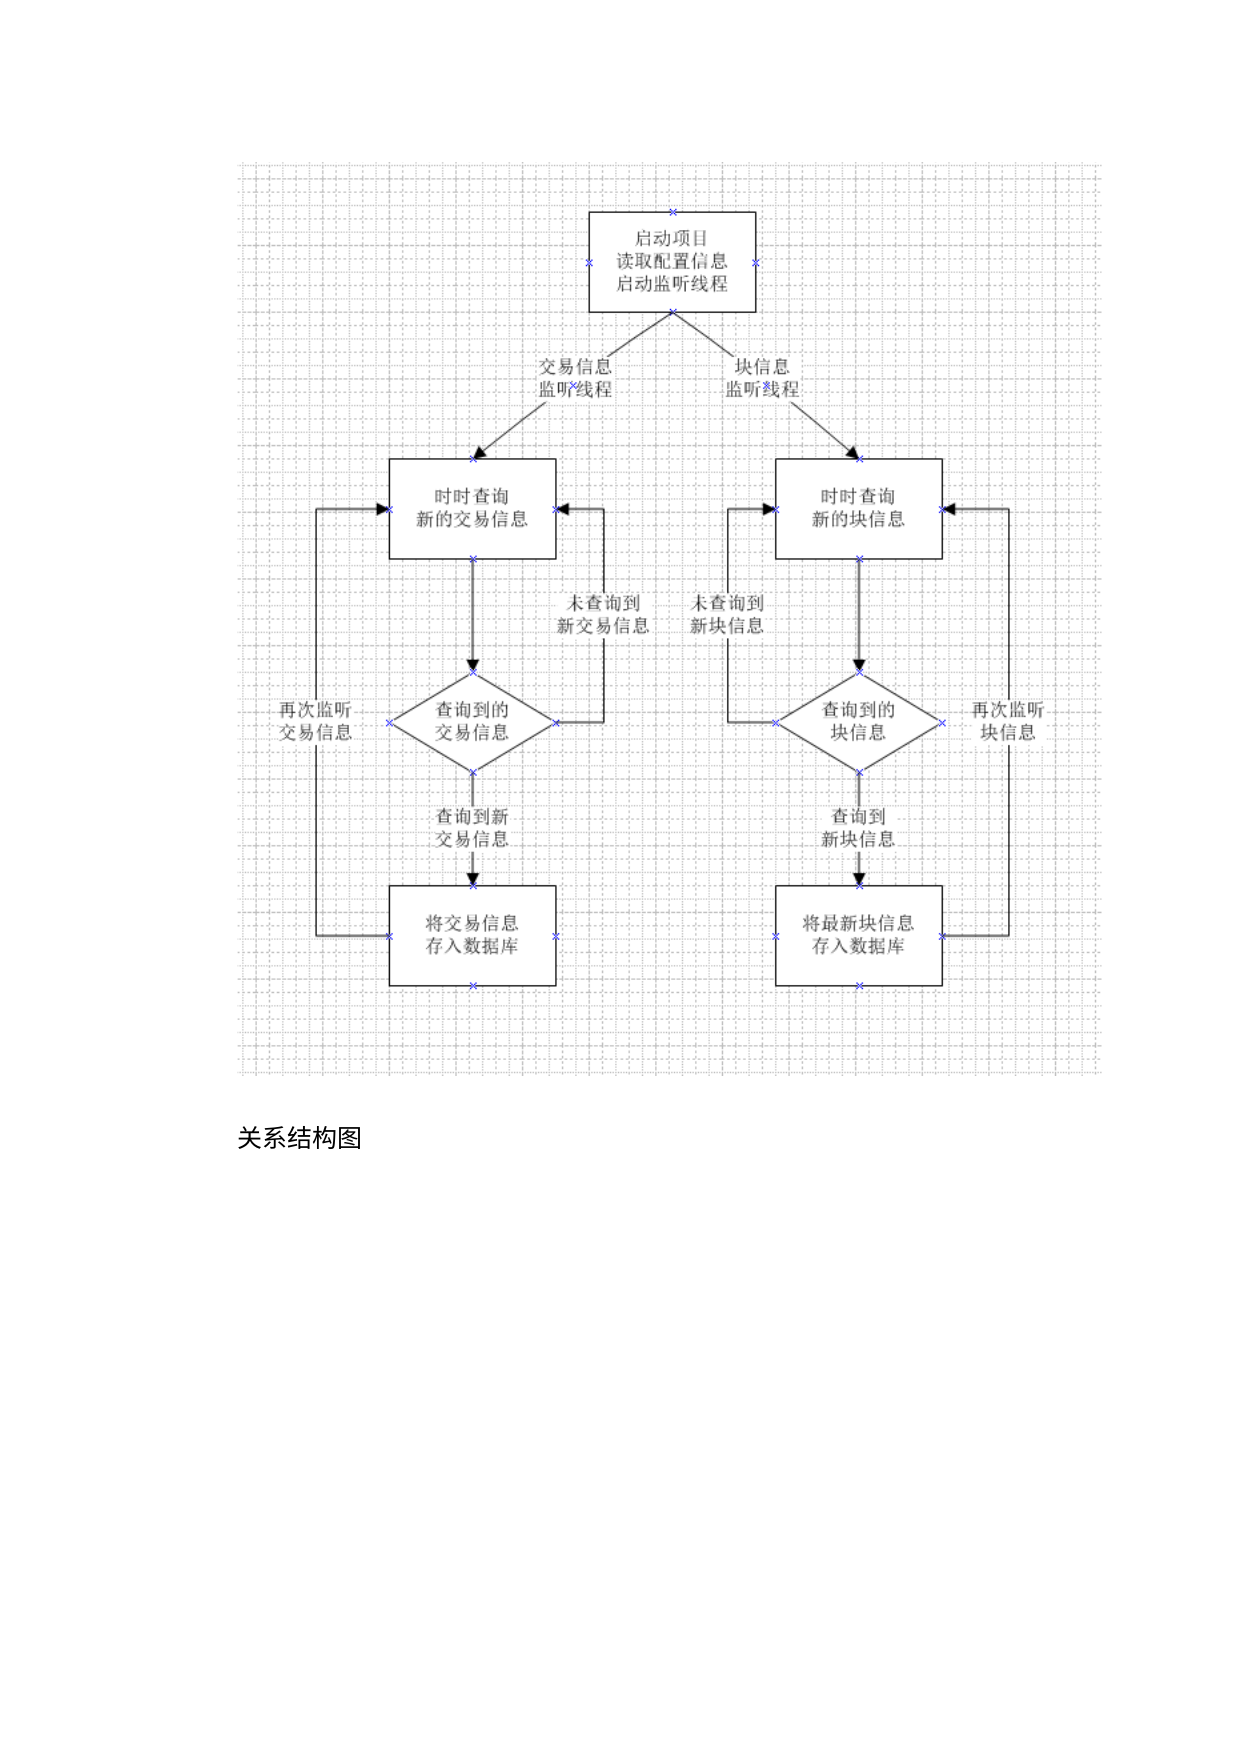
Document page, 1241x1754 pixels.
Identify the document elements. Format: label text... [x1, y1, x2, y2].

picture [237, 162, 1103, 1076]
list 关系结构图 [237, 1104, 1053, 1169]
